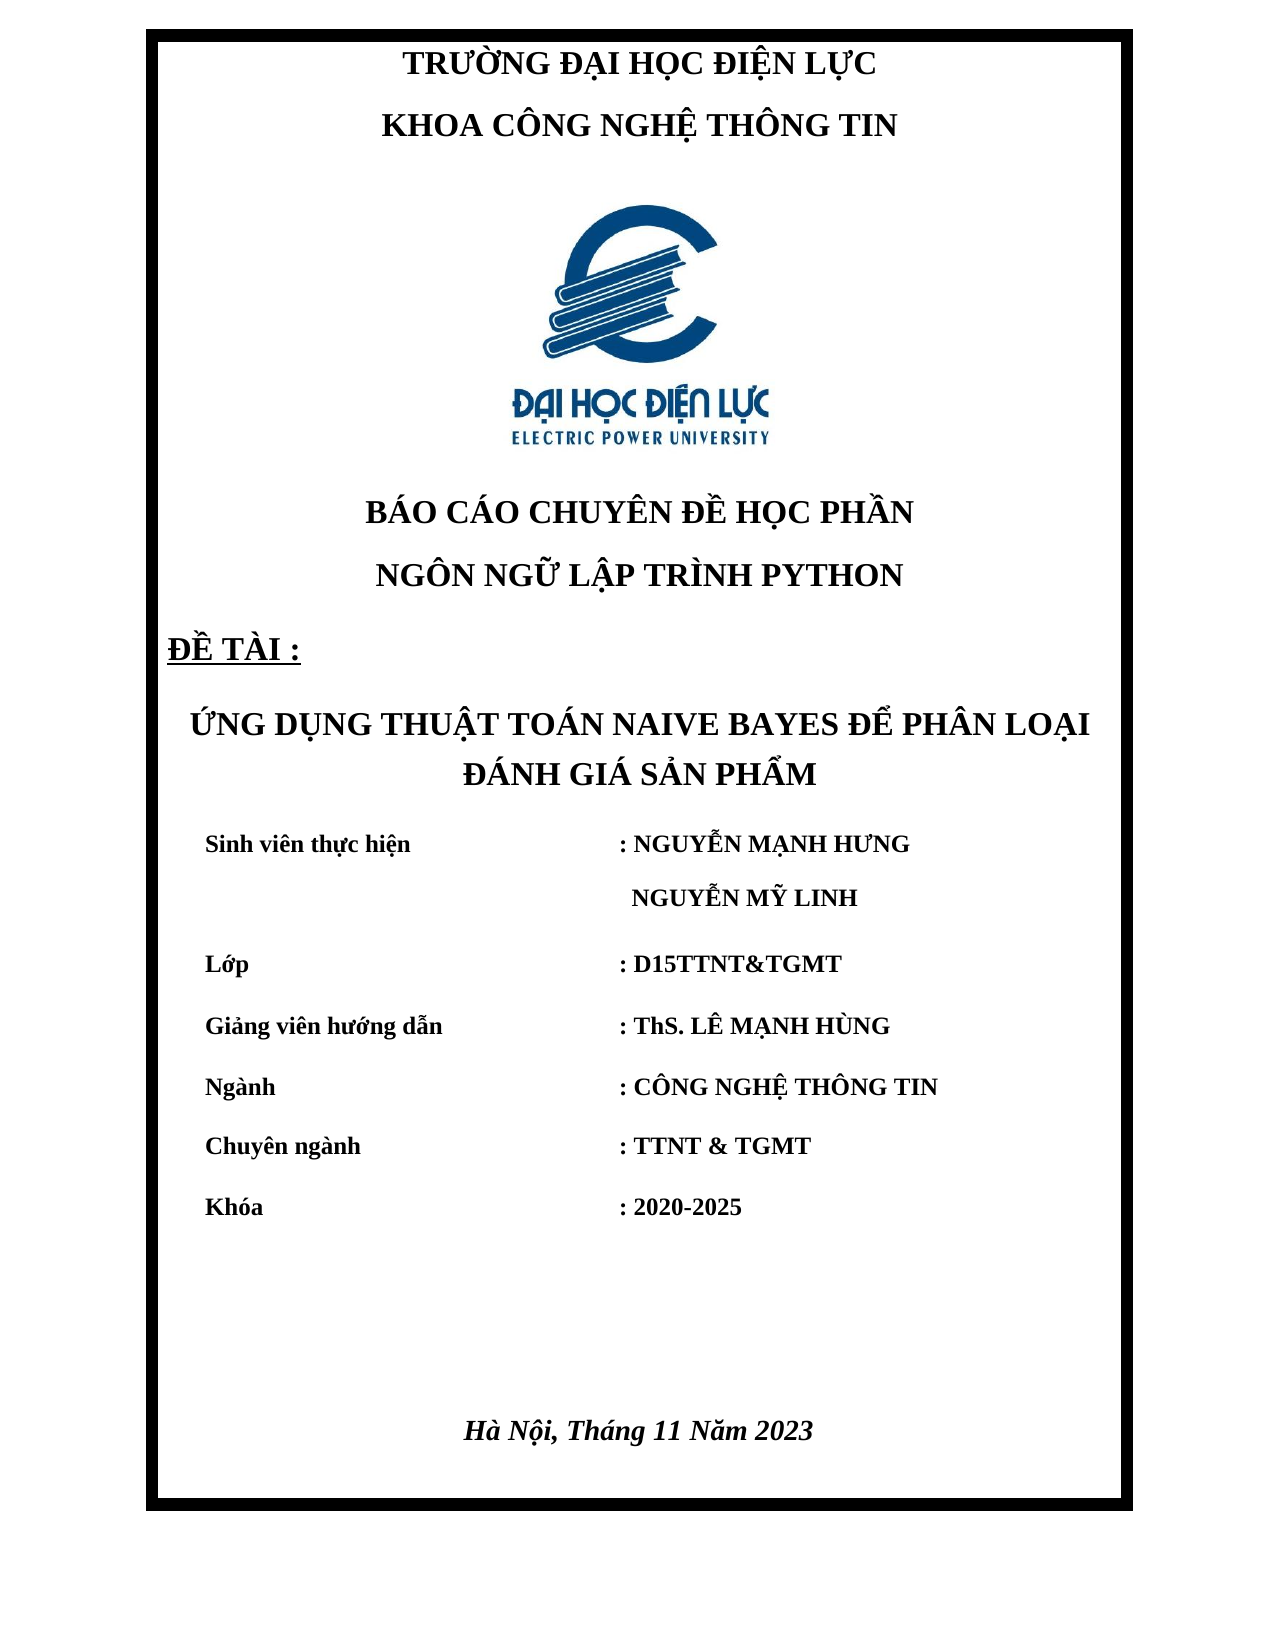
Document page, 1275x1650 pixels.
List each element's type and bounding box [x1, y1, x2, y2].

picture [497, 180, 782, 458]
